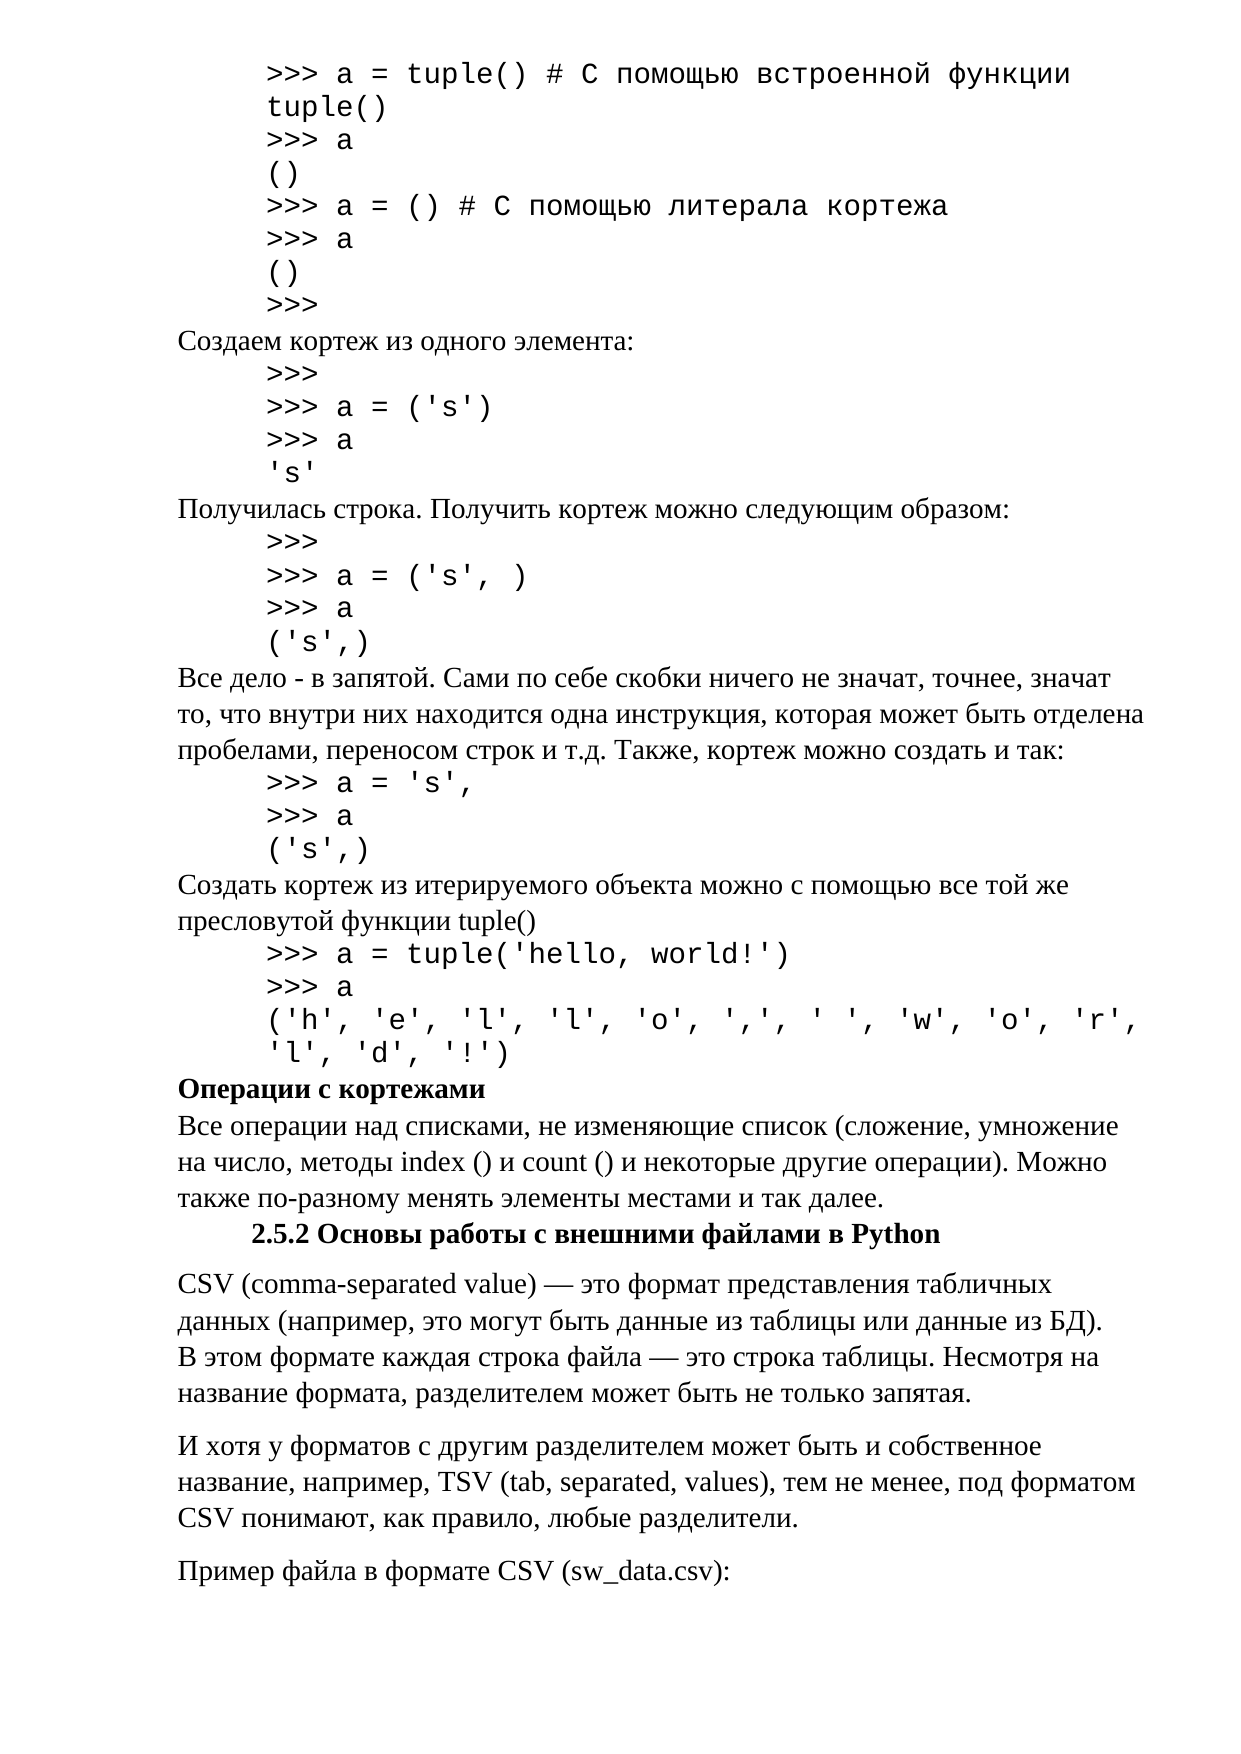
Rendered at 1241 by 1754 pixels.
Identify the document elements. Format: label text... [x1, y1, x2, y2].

text >>> a = () # С помощью литерала кортежа [266, 191, 1152, 224]
text ('h', 'e', 'l', 'l', 'o', ',', ' ', 'w', 'o', 'r', 'l', 'd', '!') [266, 1006, 1152, 1072]
text Создаем кортеж из одного элемента: [177, 323, 1152, 357]
text >>> a [266, 425, 1152, 458]
text Получилась строка. Получить кортеж можно следующим образом: [177, 491, 1152, 525]
text >>> a [266, 594, 1152, 627]
text >>> [266, 359, 1152, 392]
text >>> a [266, 801, 1152, 834]
text И хотя у форматов с другим разделителем может быть и собственное название, например, TSV (tab, separated, values), тем не менее, под форматом CSV понимают, как правило, любые разделители. [177, 1428, 1152, 1533]
text Все дело - в запятой. Сами по себе скобки ничего не значат, точнее, значат то, что внутри них находится одна инструкция, которая может быть отделена пробелами, переносом строк и т.д. Также, кортеж можно создать и так: [177, 660, 1152, 766]
text 's' [266, 458, 1152, 491]
text >>> a [266, 224, 1152, 257]
text CSV (comma-separated value) — это формат представления табличных данных (например, это могут быть данные из таблицы или данные из БД). [177, 1266, 1152, 1336]
text В этом формате каждая строка файла — это строка таблицы. Несмотря на название формата, разделителем может быть не только запятая. [177, 1339, 1152, 1408]
text >>> a [266, 972, 1152, 1006]
text >>> a = ('s') [266, 392, 1152, 425]
text >>> a = tuple('hello, world!') [266, 939, 1152, 972]
text () [266, 257, 1152, 290]
text ('s',) [266, 627, 1152, 660]
text Пример файла в формате CSV (sw_data.csv): [177, 1553, 1152, 1586]
text 2.5.2 Основы работы с внешними файлами в Python [177, 1216, 1152, 1250]
text >>> [266, 290, 1152, 323]
text ('s',) [266, 834, 1152, 867]
text >>> a [266, 125, 1152, 158]
text Операции с кортежами [177, 1072, 1152, 1105]
text >>> a = 's', [266, 768, 1152, 801]
text Все операции над списками, не изменяющие список (сложение, умножение на число, методы index () и count () и некоторые другие операции). Можно также по-разному менять элементы местами и так далее. [177, 1108, 1152, 1213]
text Создать кортеж из итерируемого объекта можно с помощью все той же пресловутой функции tuple() [177, 867, 1152, 937]
text >>> a = tuple() # С помощью встроенной функции tuple() [266, 59, 1152, 125]
text >>> [266, 528, 1152, 561]
text () [266, 158, 1152, 191]
text >>> a = ('s', ) [266, 561, 1152, 594]
